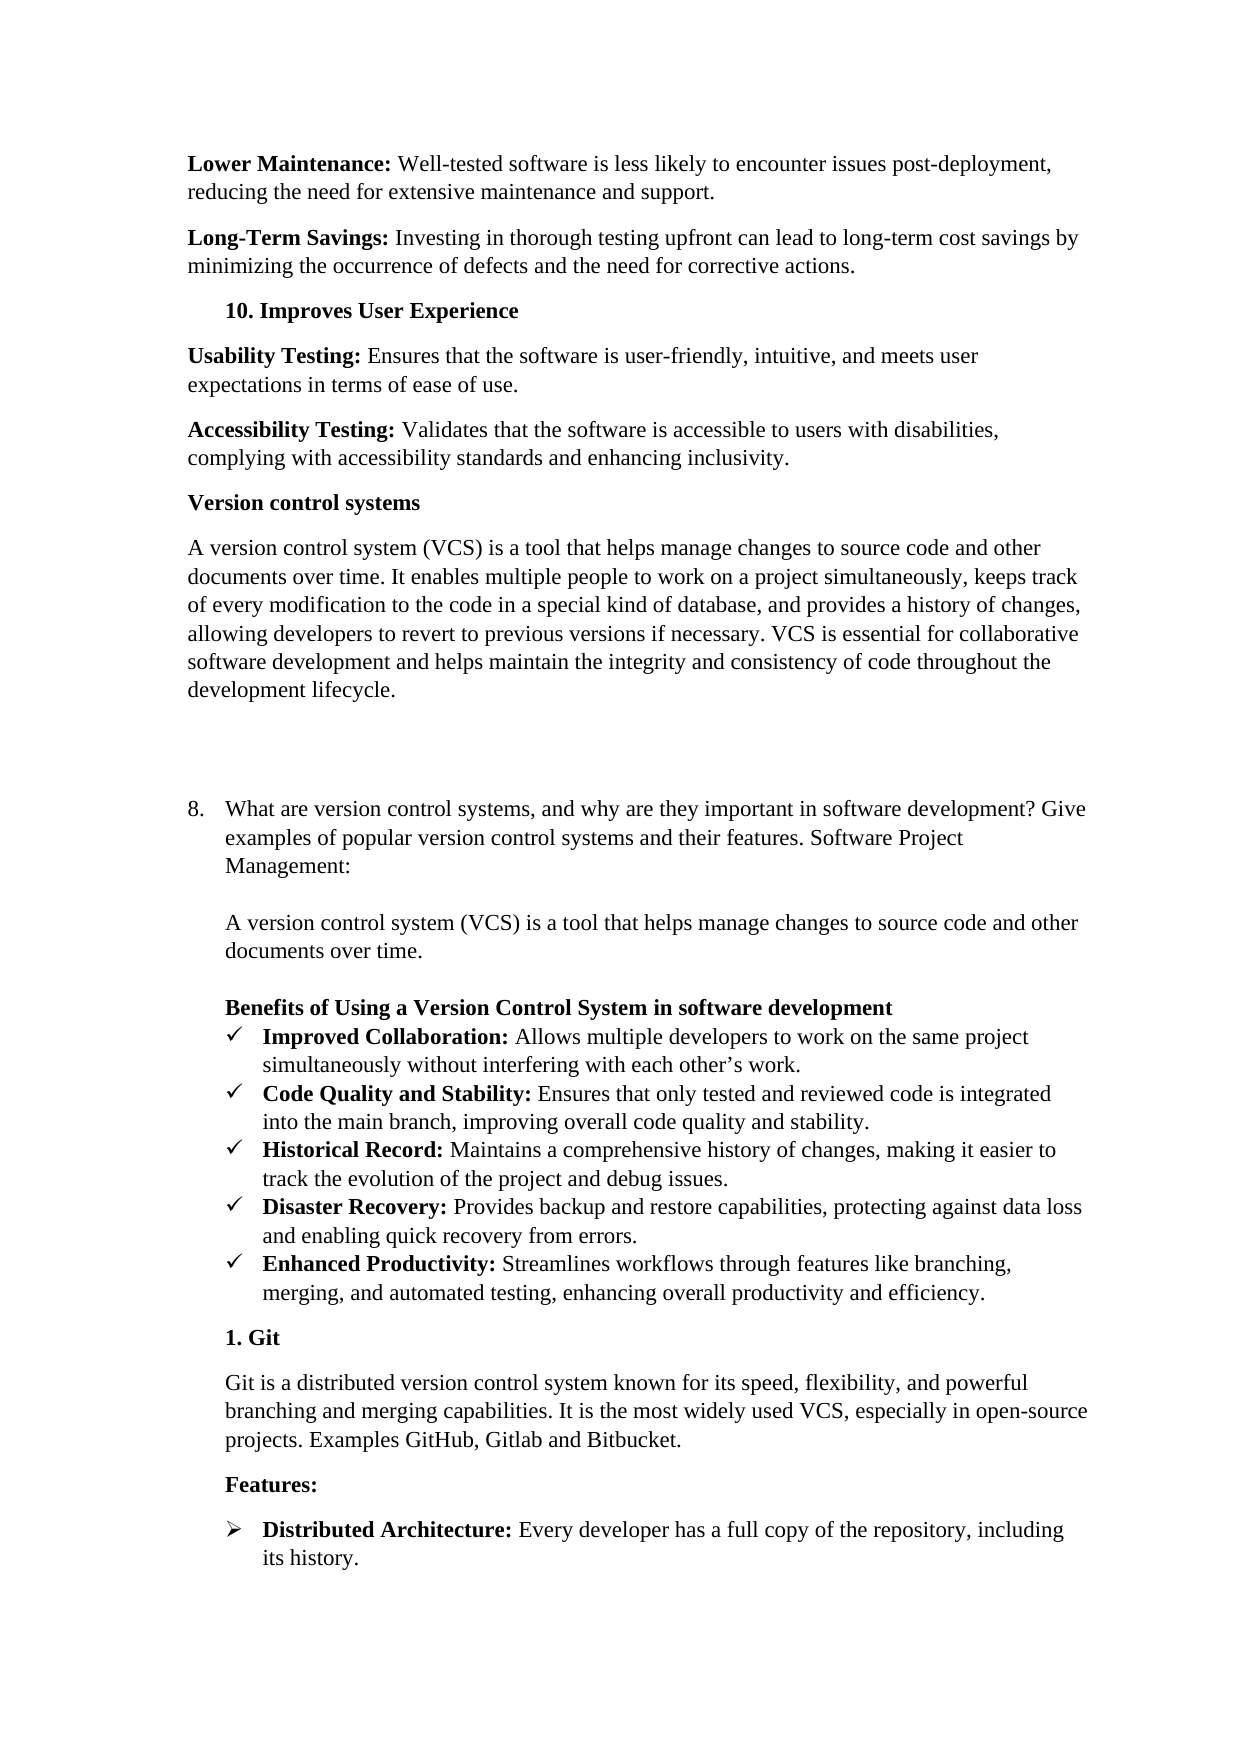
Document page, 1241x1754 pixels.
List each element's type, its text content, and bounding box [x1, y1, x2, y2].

text Version control systems [187, 489, 1090, 516]
list Improved Collaboration: Allows multiple developers to work on the same project simultaneously without interfering with each other’s work. [225, 1023, 1090, 1077]
text 1. Git [225, 1324, 1090, 1350]
text A version control system (VCS) is a tool that helps manage changes to source code and other documents over time. It enables multiple people to work on a project simultaneously, keeps track of every modification to the code in a special kind of database, and provides a history of changes, allowing developers to revert to previous versions if necessary. VCS is essential for collaborative software development and helps maintain the integrity and consistency of code throughout the development lifecycle. [187, 534, 1090, 703]
list Distributed Architecture: Every developer has a full copy of the repository, including its history. [225, 1516, 1090, 1571]
text Features: [225, 1471, 1090, 1497]
text Long-Term Savings: Investing in thorough testing upfront can lead to long-term cost savings by minimizing the occurrence of defects and the need for corrective actions. [187, 223, 1090, 278]
list What are version control systems, and why are they important in software development? Give examples of popular version control systems and their features. Software Project Management: [187, 795, 1090, 878]
list Code Quality and Stability: Ensures that only tested and reviewed code is integrated into the main branch, improving overall code quality and stability. [225, 1079, 1090, 1134]
list A version control system (VCS) is a tool that helps manage changes to source code and other documents over time. [225, 909, 1090, 964]
text 10. Improves User Experience [225, 297, 1090, 323]
list Disaster Recovery: Provides backup and restore capabilities, protecting against data loss and enabling quick recovery from errors. [225, 1193, 1090, 1248]
text Git is a distributed version control system known for its speed, flexibility, and powerful branching and merging capabilities. It is the most widely used VCS, especially in open-source projects. Examples GitHub, Gitlab and Bitbucket. [225, 1369, 1090, 1452]
list Benefits of Using a Version Control System in software development [225, 994, 1090, 1021]
text Lower Maintenance: Well-tested software is less likely to encounter issues post-deployment, reducing the need for extensive maintenance and support. [187, 150, 1090, 205]
list Historical Record: Maintains a comprehensive history of changes, making it easier to track the evolution of the project and debug issues. [225, 1136, 1090, 1191]
list Enhanced Productivity: Streamlines workflows through features like branching, merging, and automated testing, enhancing overall productivity and efficiency. [225, 1250, 1090, 1305]
text Usability Testing: Ensures that the software is user-friendly, intuitive, and meets user expectations in terms of ease of use. [187, 342, 1090, 397]
text Accessibility Testing: Validates that the software is accessible to users with disabilities, complying with accessibility standards and enhancing inclusivity. [187, 416, 1090, 471]
